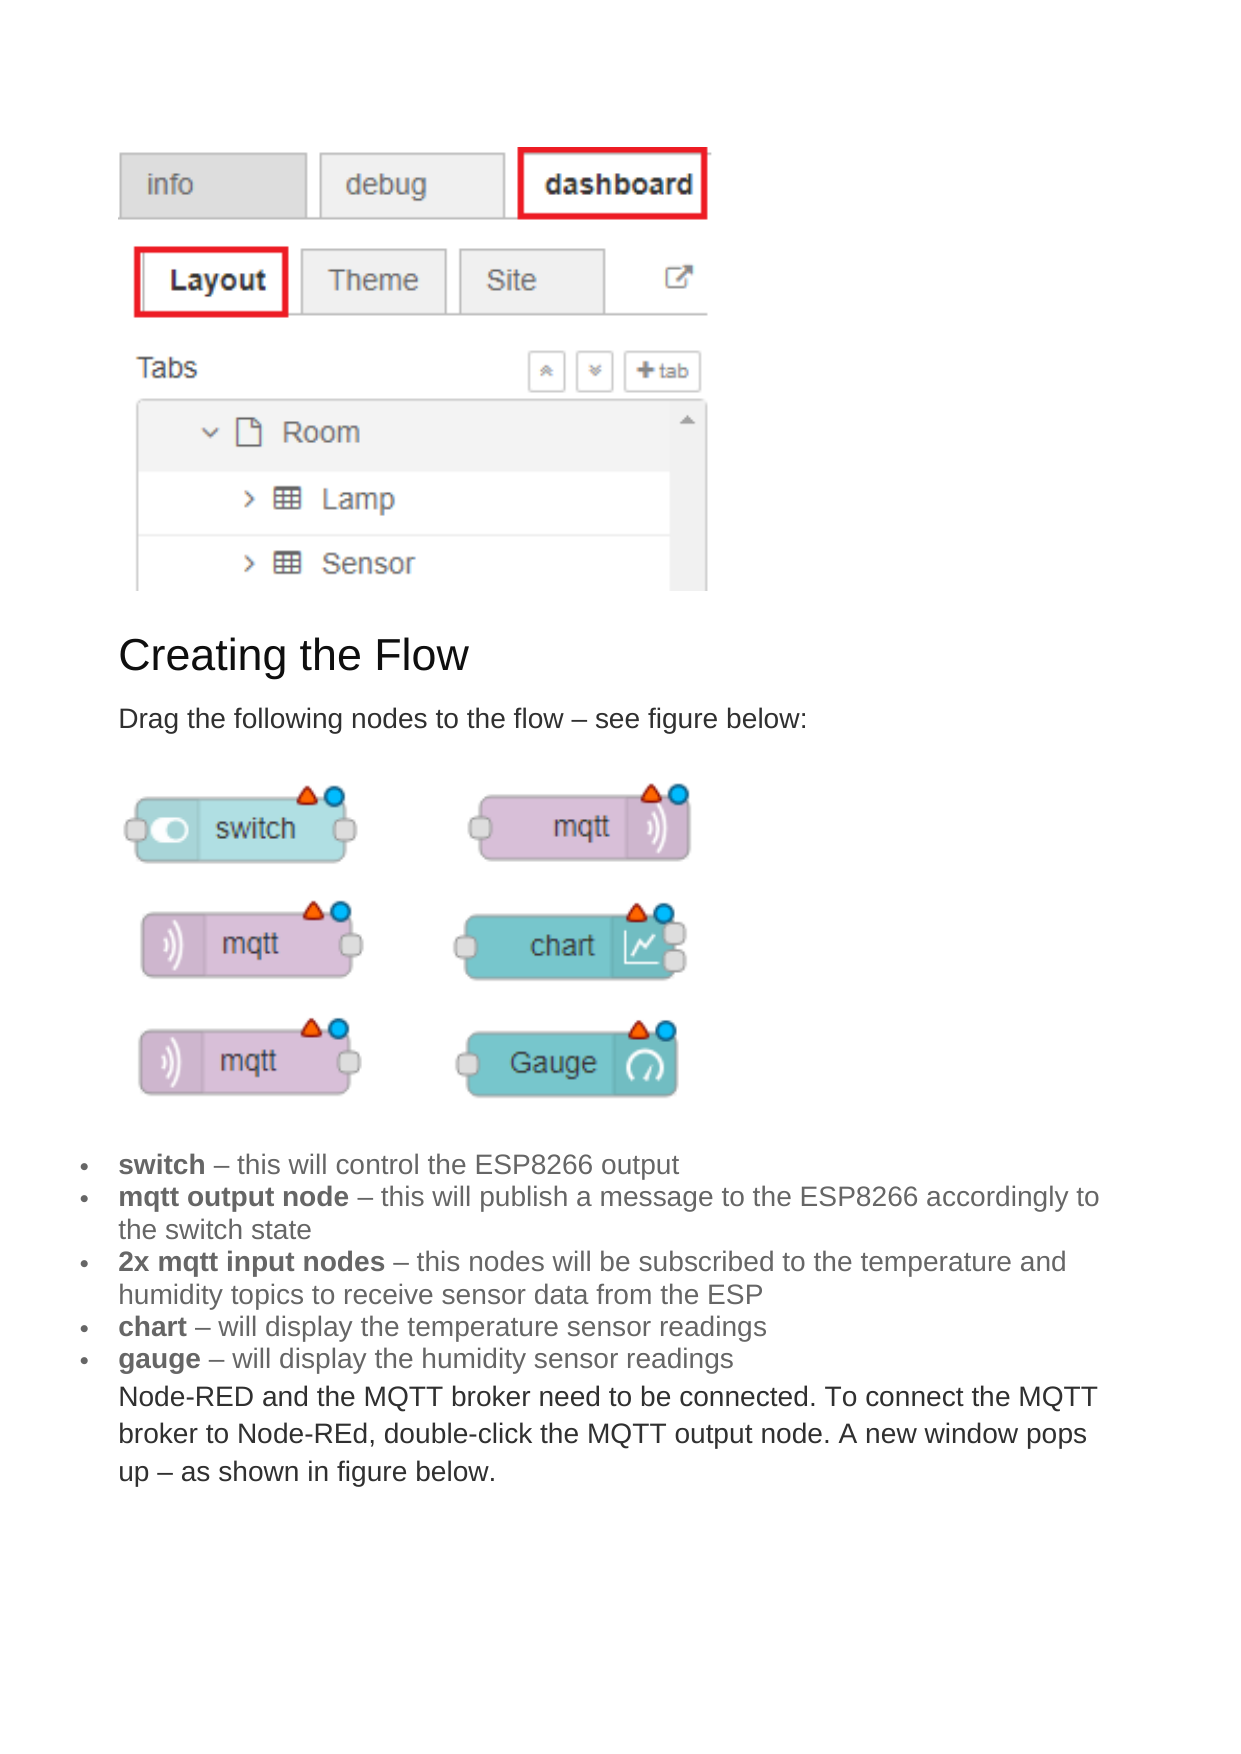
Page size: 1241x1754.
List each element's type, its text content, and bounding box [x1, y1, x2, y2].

text Drag the following nodes to the flow – see figure below: [118, 697, 1122, 735]
text Node-RED and the MQTT broker need to be connected. To connect the MQTT broker to Node-REd, double-click the MQTT output node. A new window pops up – as shown in figure below. [118, 1375, 1122, 1487]
list 2x mqtt input nodes – this nodes will be subscribed to the temperature and humidity topics to receive sensor data from the ESP [81, 1245, 1122, 1310]
list switch – this will control the ESP8266 output [81, 1148, 1122, 1180]
picture [118, 147, 712, 591]
picture [118, 772, 704, 1111]
text Creating the Flow [118, 628, 1122, 680]
list mqtt output node – this will publish a message to the ESP8266 accordingly to the switch state [81, 1180, 1122, 1245]
list chart – will display the temperature sensor readings [81, 1310, 1122, 1342]
list gauge – will display the humidity sensor readings [81, 1342, 1122, 1375]
